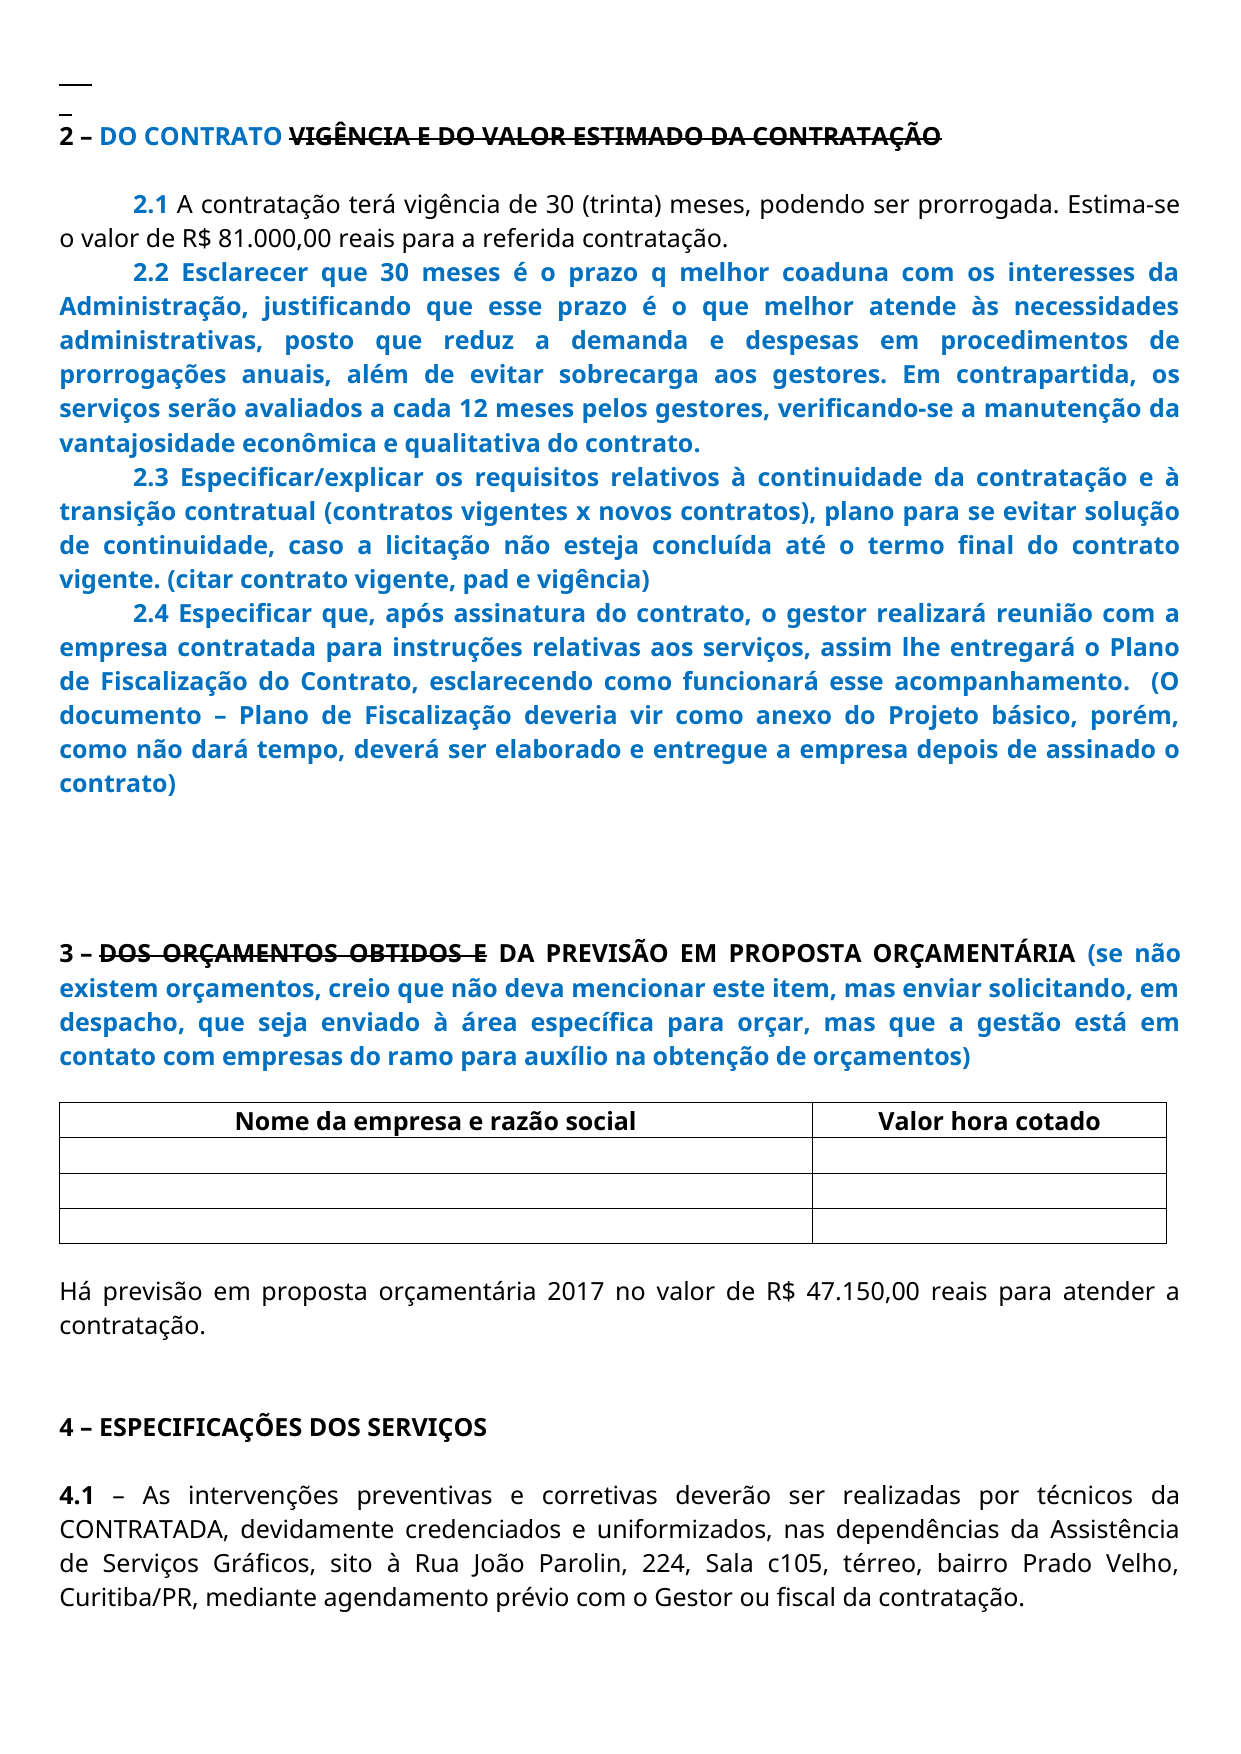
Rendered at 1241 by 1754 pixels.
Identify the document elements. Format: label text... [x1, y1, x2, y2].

table_cell [813, 1138, 1166, 1172]
text 2 – DO CONTRATO VIGÊNCIA E DO VALOR ESTIMADO DA CONTRATAÇÃO [59, 119, 1181, 153]
text 2.2 Esclarecer que 30 meses é o prazo q melhor coaduna com os interesses da Administração, justificando que esse prazo é o que melhor atende às necessidades administrativas, posto que reduz a demanda e despesas em procedimentos de prorrogações anuais, além de evitar sobrecarga aos gestores. Em contrapartida, os serviços serão avaliados a cada 12 meses pelos gestores, verificando-se a manutenção da vantajosidade econômica e qualitativa do contrato. [59, 255, 1181, 459]
table_cell [60, 1209, 812, 1243]
table_cell [813, 1174, 1166, 1207]
table_cell [813, 1209, 1166, 1243]
table_header Valor hora cotado [813, 1103, 1166, 1137]
text Há previsão em proposta orçamentária 2017 no valor de R$ 47.150,00 reais para atender a contratação. [59, 1273, 1181, 1342]
text 3 – DOS ORÇAMENTOS OBTIDOS E DA PREVISÃO EM PROPOSTA ORÇAMENTÁRIA (se não existem orçamentos, creio que não deva mencionar este item, mas enviar solicitando, em despacho, que seja enviado à área específica para orçar, mas que a gestão está em contato com empresas do ramo para auxílio na obtenção de orçamentos) [59, 936, 1181, 1072]
text 2.4 Especificar que, após assinatura do contrato, o gestor realizará reunião com a empresa contratada para instruções relativas aos serviços, assim lhe entregará o Plano de Fiscalização do Contrato, esclarecendo como funcionará esse acompanhamento. (O documento – Plano de Fiscalização deveria vir como anexo do Projeto básico, porém, como não dará tempo, deverá ser elaborado e entregue a empresa depois de assinado o contrato) [59, 596, 1181, 800]
text 4.1 – As intervenções preventivas e corretivas deverão ser realizadas por técnicos da CONTRATADA, devidamente credenciados e uniformizados, nas dependências da Assistência de Serviços Gráficos, sito à Rua João Parolin, 224, Sala c105, térreo, bairro Prado Velho, Curitiba/PR, mediante agendamento prévio com o Gestor ou fiscal da contratação. [59, 1478, 1181, 1614]
table_header Nome da empresa e razão social [60, 1103, 812, 1137]
text 4 – ESPECIFICAÇÕES DOS SERVIÇOS [59, 1410, 1181, 1444]
text 2.1 A contratação terá vigência de 30 (trinta) meses, podendo ser prorrogada. Estima-se o valor de R$ 81.000,00 reais para a referida contratação. [59, 187, 1181, 255]
table_cell [60, 1174, 812, 1207]
text 2.3 Especificar/explicar os requisitos relativos à continuidade da contratação e à transição contratual (contratos vigentes x novos contratos), plano para se evitar solução de continuidade, caso a licitação não esteja concluída até o termo final do contrato vigente. (citar contrato vigente, pad e vigência) [59, 459, 1181, 596]
table_cell [60, 1138, 812, 1172]
